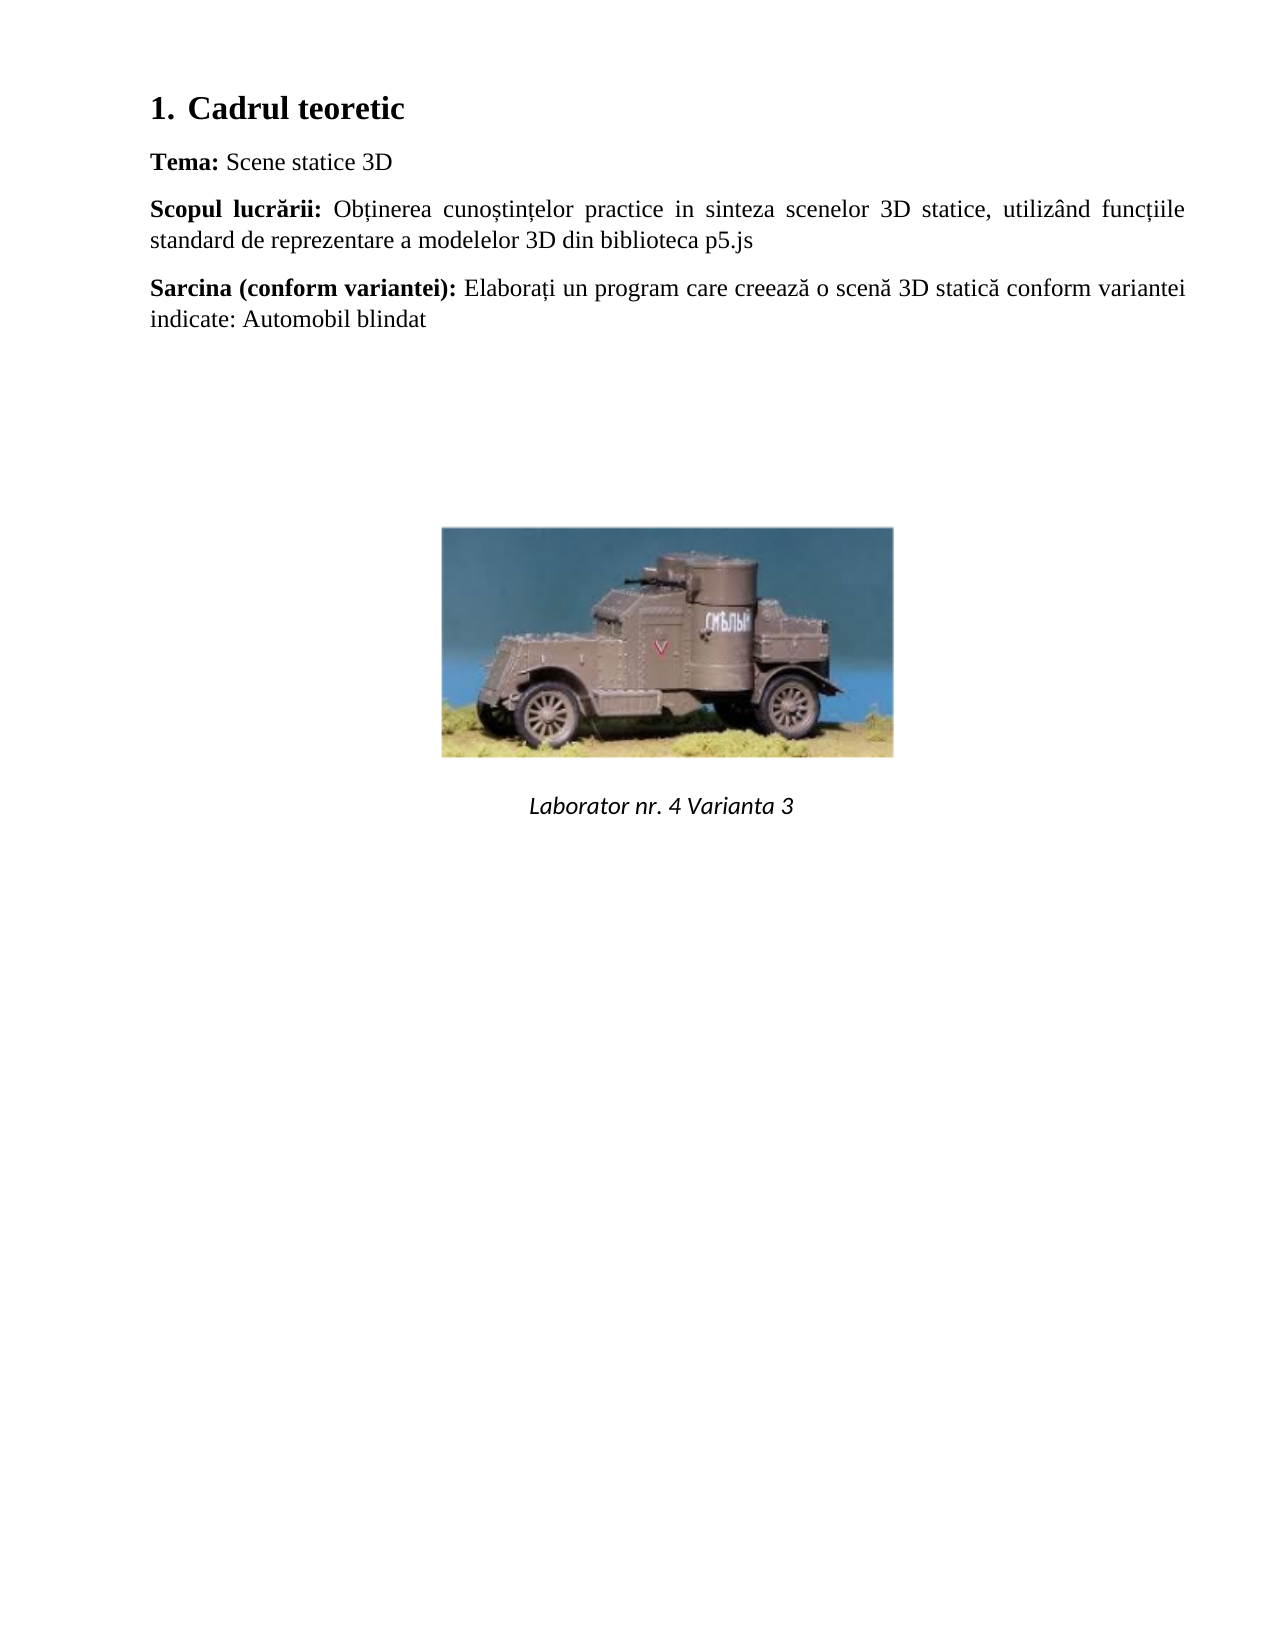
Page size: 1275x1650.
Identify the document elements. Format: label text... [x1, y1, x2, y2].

text Sarcina (conform variantei): Elaborați un program care creează o scenă 3D statică conform variantei indicate: Automobil blindat [150, 273, 1186, 333]
picture [431, 505, 905, 778]
text Scopul lucrării: Obținerea cunoștințelor practice in sinteza scenelor 3D statice, utilizând funcțiile standard de reprezentare a modelelor 3D din biblioteca p5.js [150, 194, 1186, 254]
list Cadrul teoretic [150, 89, 1186, 127]
text Tema: Scene statice 3D [150, 147, 1186, 175]
